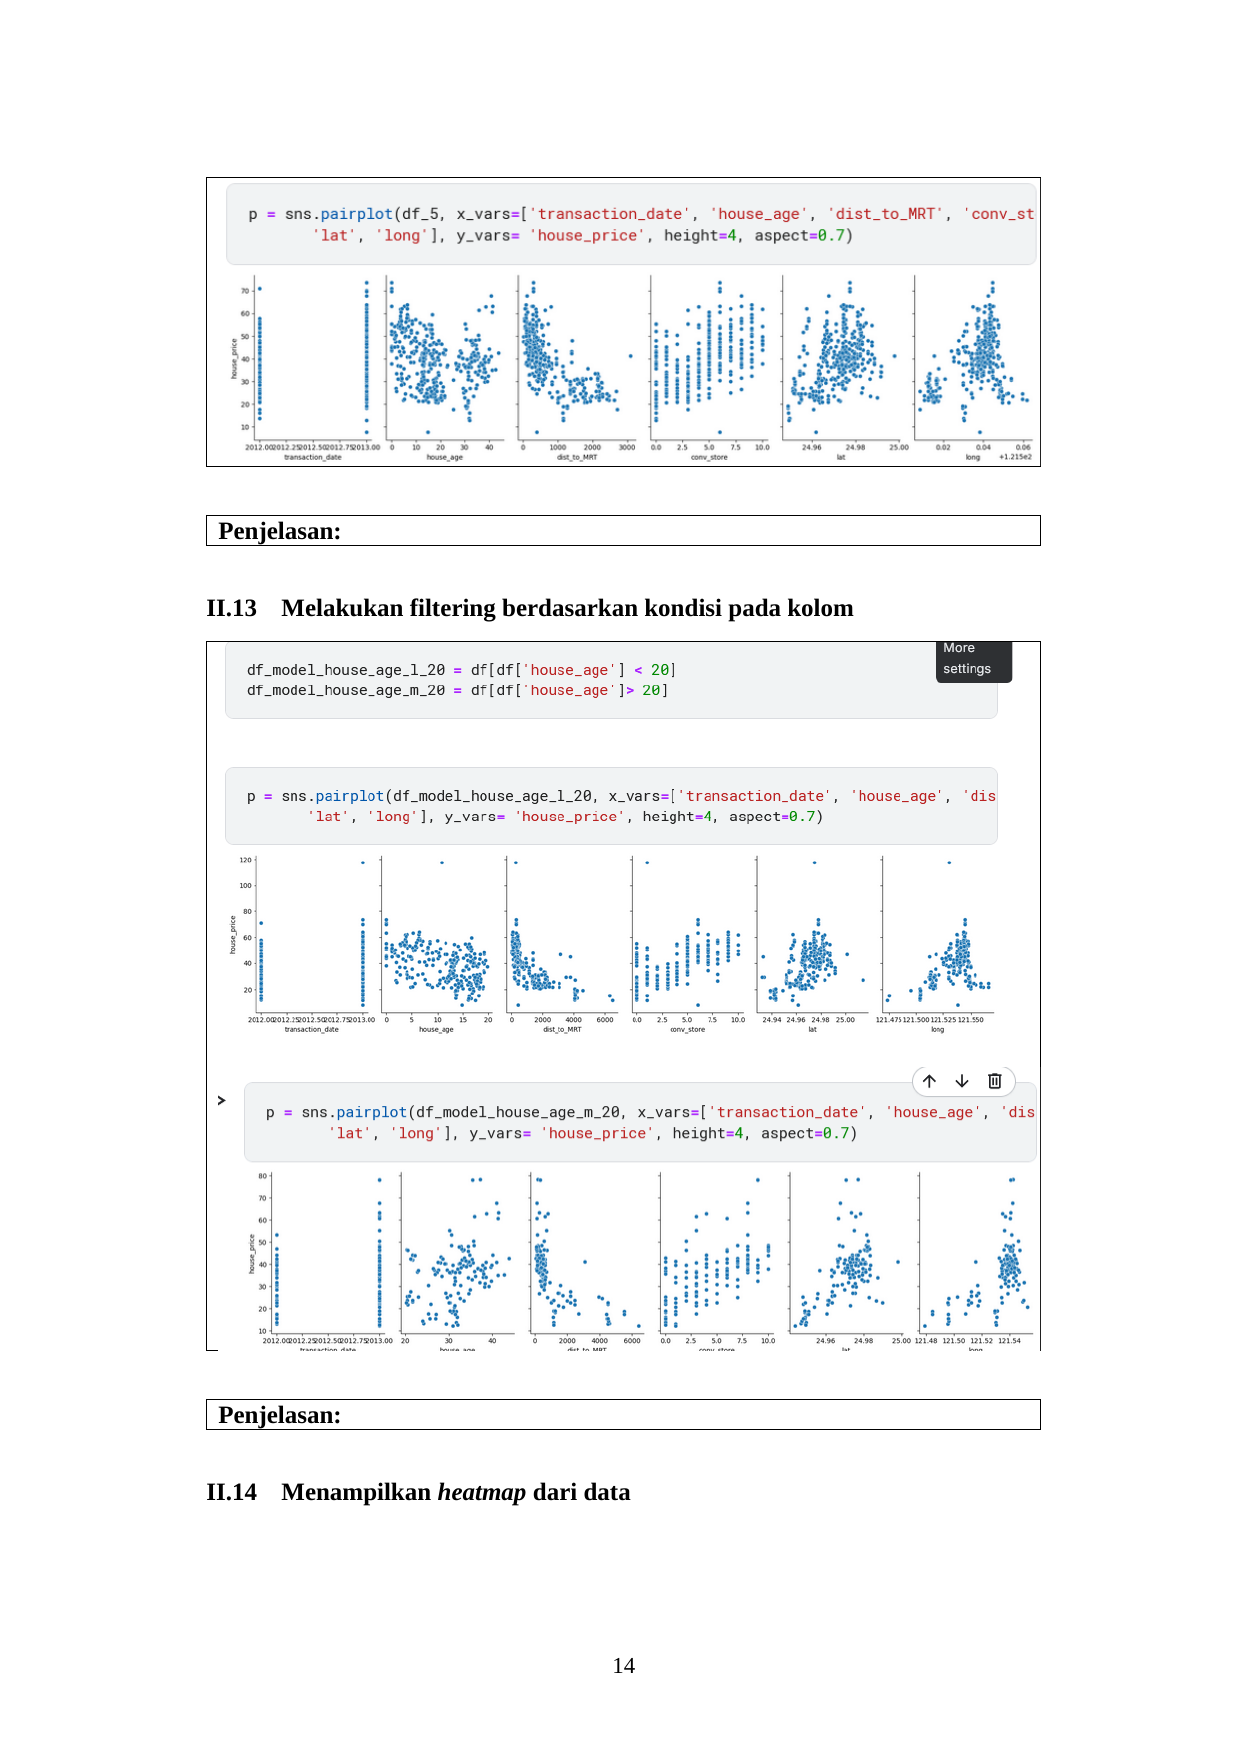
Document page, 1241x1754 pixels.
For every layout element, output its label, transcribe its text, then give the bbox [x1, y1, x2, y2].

picture [218, 178, 1041, 466]
picture [218, 642, 1013, 1039]
table_header Penjelasan: [207, 1400, 1040, 1429]
picture [218, 1067, 1041, 1351]
table_header Penjelasan: [207, 516, 1040, 544]
text II.13 Melakukan filtering berdasarkan kondisi pada kolom [206, 593, 1077, 622]
text II.14 Menampilkan heatmap dari data [206, 1477, 1077, 1506]
table_header [207, 178, 218, 466]
table_header [207, 642, 1040, 1350]
